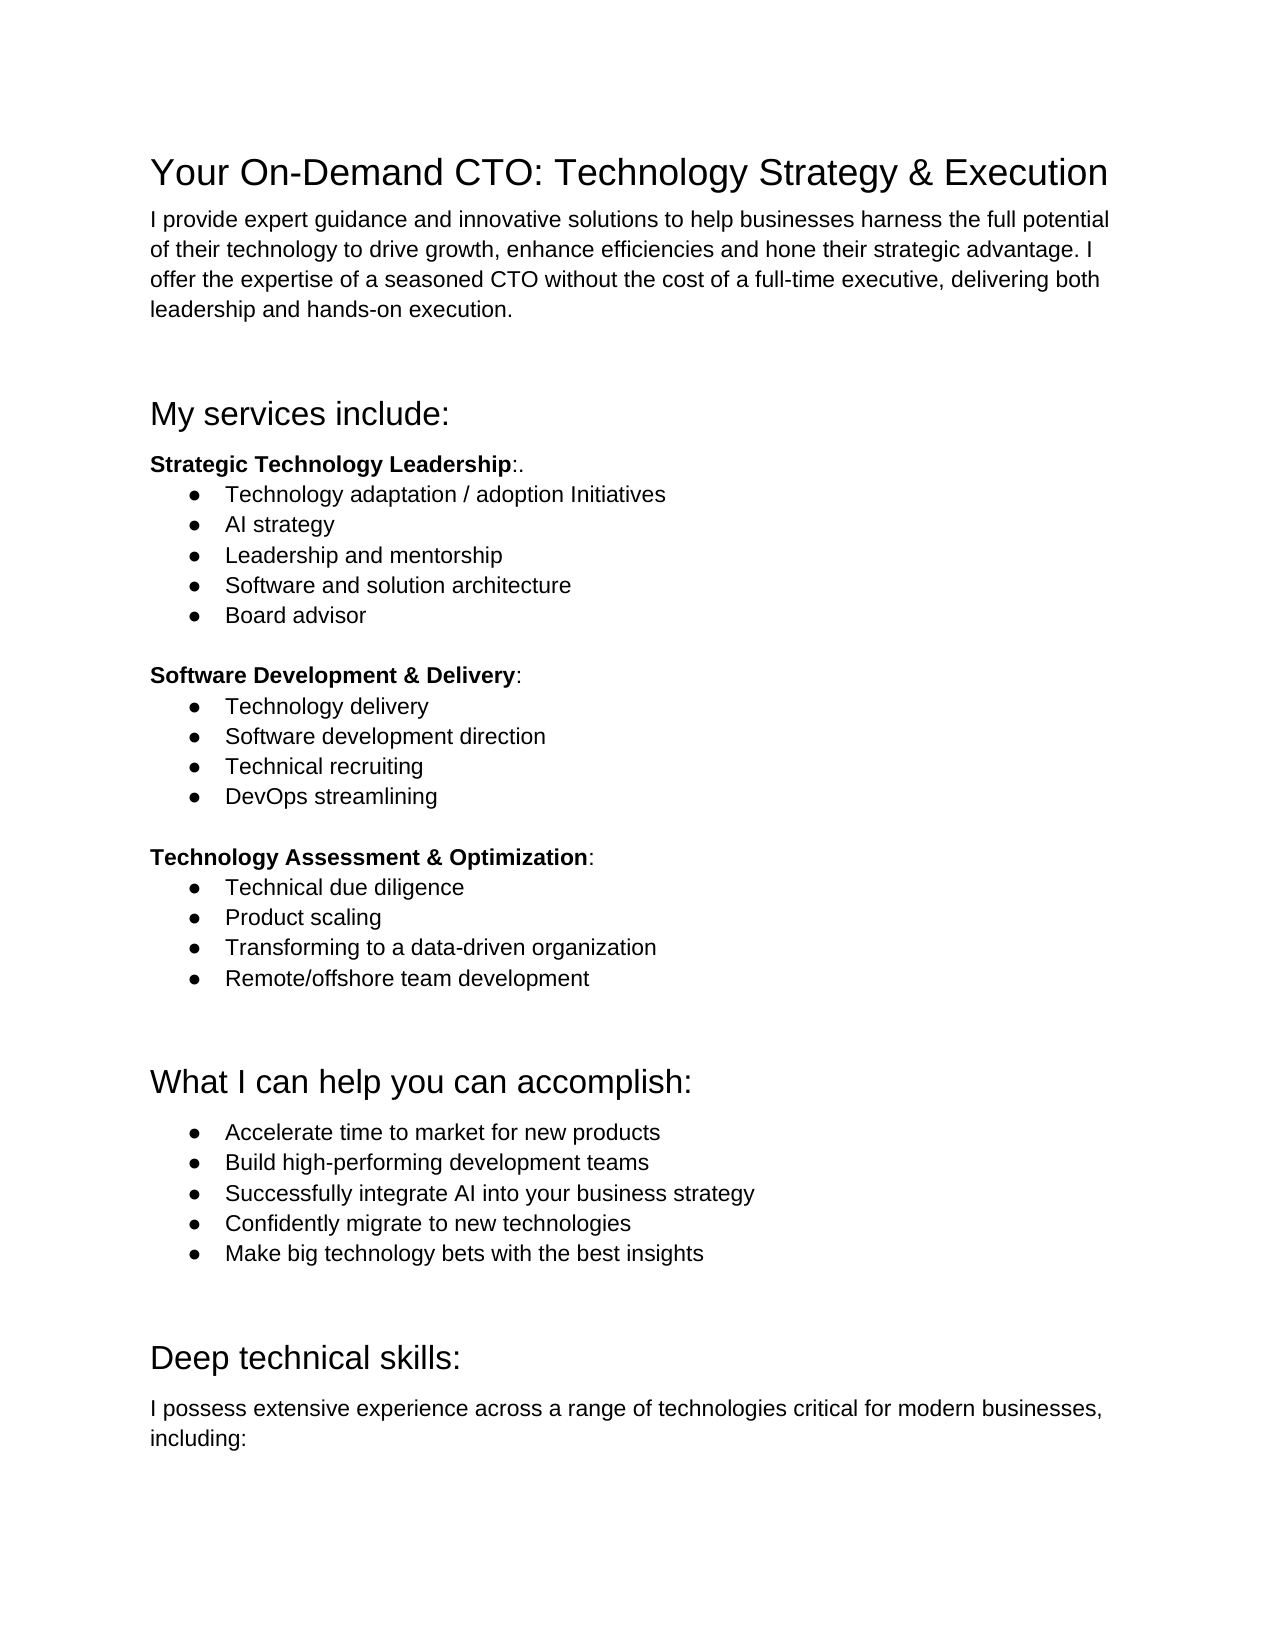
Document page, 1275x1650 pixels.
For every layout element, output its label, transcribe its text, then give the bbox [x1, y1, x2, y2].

text I possess extensive experience across a range of technologies critical for modern businesses, including: [150, 1394, 1125, 1451]
list Confidently migrate to new technologies [187, 1210, 1125, 1236]
text Technology Assessment & Optimization: [150, 844, 1125, 870]
list Product scaling [187, 904, 1125, 931]
list Technical due diligence [187, 874, 1125, 900]
list Accelerate time to market for new products [187, 1119, 1125, 1146]
text I provide expert guidance and innovative solutions to help businesses harness the full potential of their technology to drive growth, enhance efficiencies and hone their strategic advantage. I offer the expertise of a seasoned CTO without the cost of a full-time executive, delivering both leadership and hands-on execution. [150, 206, 1125, 323]
list DevOps streamlining [187, 783, 1125, 810]
list AI strategy [187, 511, 1125, 538]
list Remote/offshore team development [187, 964, 1125, 991]
list Leadership and mentorship [187, 542, 1125, 568]
list Technology adaptation / adoption Initiatives [187, 481, 1125, 508]
subtitle What I can help you can accomplish: [150, 1062, 1125, 1101]
list Build high-performing development teams [187, 1149, 1125, 1176]
title Your On-Demand CTO: Technology Strategy & Execution [150, 150, 1125, 193]
text Strategic Technology Leadership:. [150, 451, 1125, 477]
list Transforming to a data-driven organization [187, 934, 1125, 961]
list Make big technology bets with the best insights [187, 1240, 1125, 1266]
list Technical recruiting [187, 753, 1125, 779]
list Successfully integrate AI into your business strategy [187, 1179, 1125, 1206]
list Software and solution architecture [187, 572, 1125, 598]
subtitle Deep technical skills: [150, 1338, 1125, 1376]
list Technology delivery [187, 693, 1125, 719]
list Software development direction [187, 723, 1125, 749]
text Software Development & Delivery: [150, 662, 1125, 689]
subtitle My services include: [150, 394, 1125, 433]
list Board advisor [187, 602, 1125, 628]
